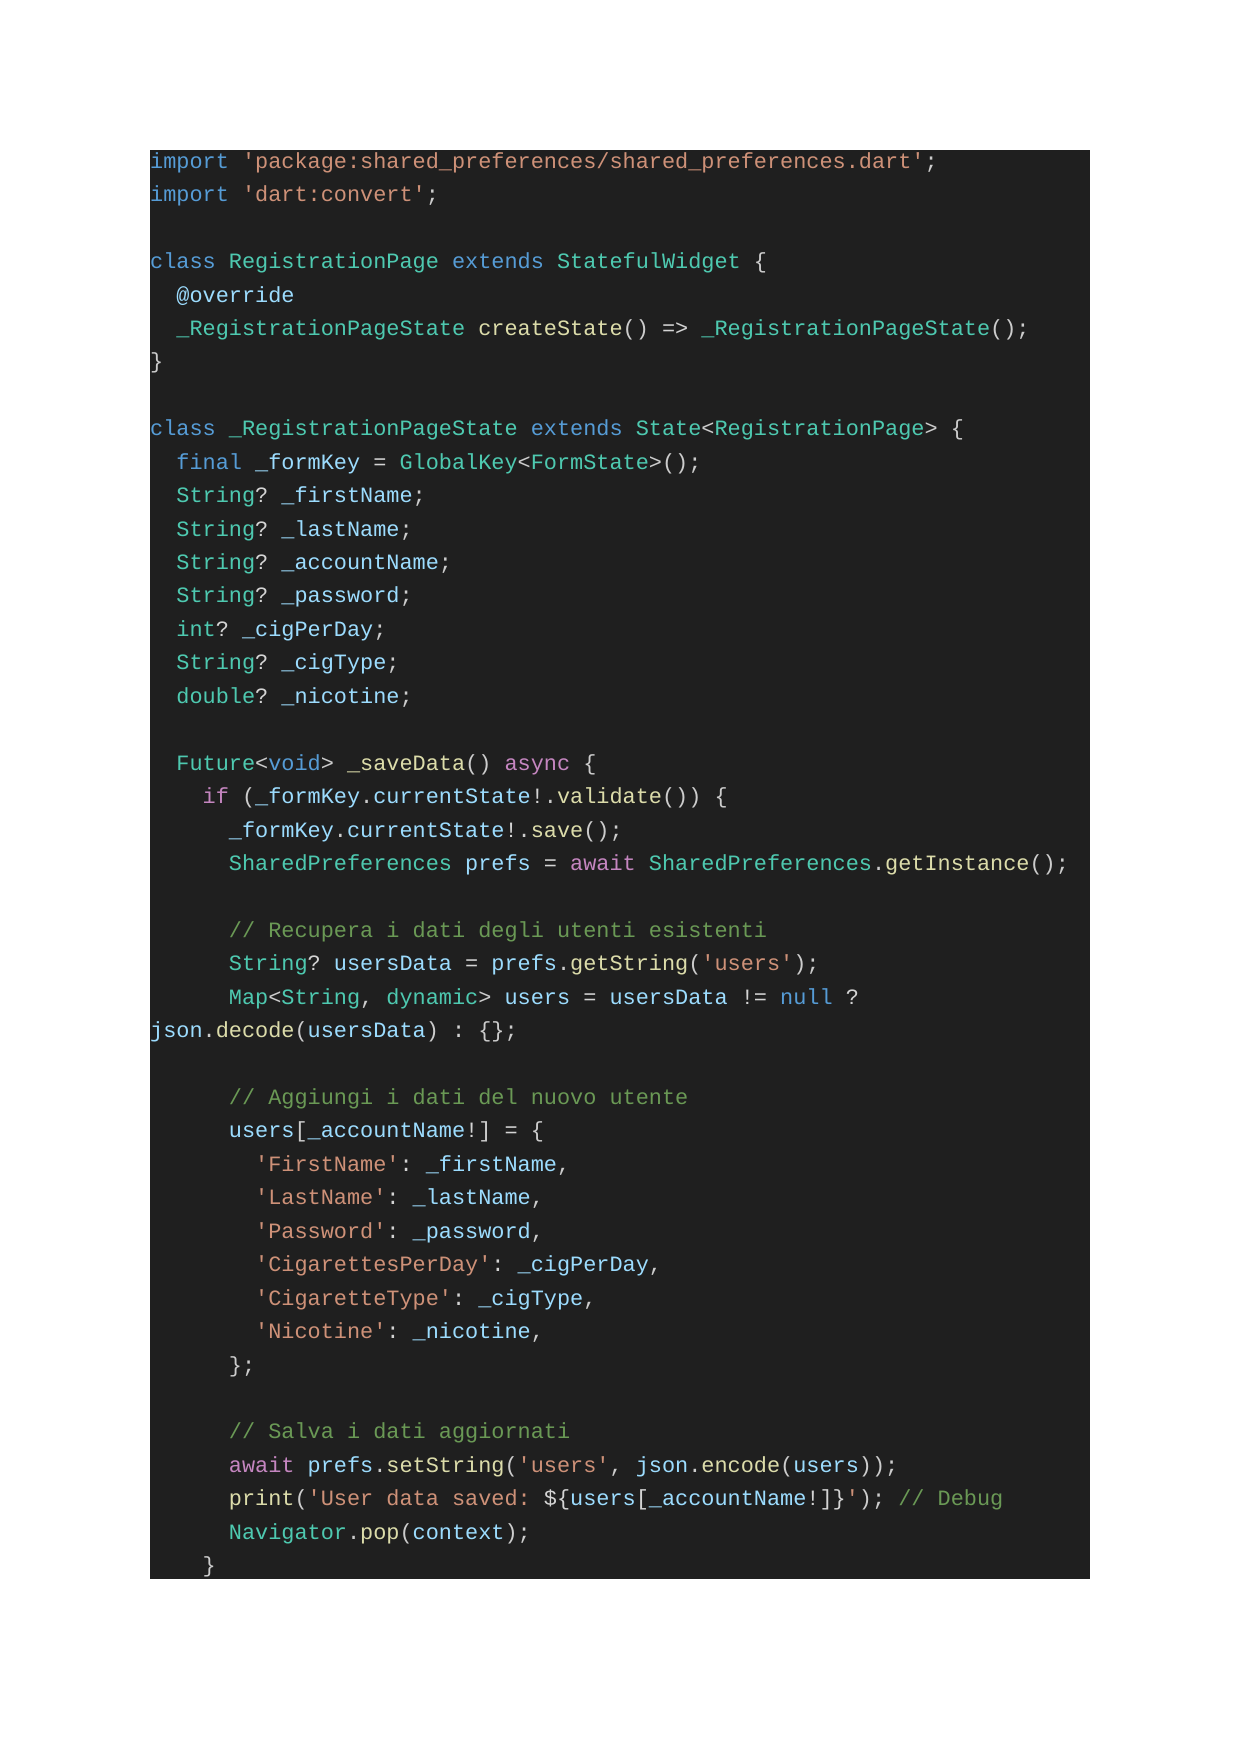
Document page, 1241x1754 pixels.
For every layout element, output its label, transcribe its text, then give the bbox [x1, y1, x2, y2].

text String? usersData = prefs.getString('users'); [150, 952, 1090, 977]
text _formKey.currentState!.save(); [150, 819, 1090, 843]
text import 'dart:convert'; [150, 183, 1090, 208]
text int? _cigPerDay; [150, 618, 1090, 643]
text Navigator.pop(context); [150, 1521, 1090, 1546]
text double? _nicotine; [150, 685, 1090, 710]
text class RegistrationPage extends StatefulWidget { [150, 250, 1090, 275]
text 'Nicotine': _nicotine, [150, 1320, 1090, 1345]
text } [150, 1554, 1090, 1579]
text String? _accountName; [150, 551, 1090, 576]
text final _formKey = GlobalKey<FormState>(); [150, 451, 1090, 476]
text String? _cigType; [150, 652, 1090, 676]
text }; [150, 1354, 1090, 1378]
text class _RegistrationPageState extends State<RegistrationPage> { [150, 417, 1090, 442]
text // Salva i dati aggiornati [150, 1421, 1090, 1445]
text 'Password': _password, [150, 1220, 1090, 1245]
text // Recupera i dati degli utenti esistenti [150, 919, 1090, 944]
text @override [150, 284, 1090, 308]
text String? _password; [150, 585, 1090, 609]
text _RegistrationPageState createState() => _RegistrationPageState(); [150, 317, 1090, 342]
text if (_formKey.currentState!.validate()) { [150, 785, 1090, 810]
text 'CigaretteType': _cigType, [150, 1287, 1090, 1312]
text Map<String, dynamic> users = usersData != null ? json.decode(usersData) : {}; [150, 986, 1090, 1044]
text 'LastName': _lastName, [150, 1187, 1090, 1211]
text } [150, 351, 1090, 375]
text String? _lastName; [150, 518, 1090, 543]
text 'FirstName': _firstName, [150, 1153, 1090, 1178]
text print('User data saved: ${users[_accountName!]}'); // Debug [150, 1487, 1090, 1512]
text await prefs.setString('users', json.encode(users)); [150, 1454, 1090, 1479]
text Future<void> _saveData() async { [150, 752, 1090, 777]
text users[_accountName!] = { [150, 1120, 1090, 1144]
text String? _firstName; [150, 484, 1090, 509]
text SharedPreferences prefs = await SharedPreferences.getInstance(); [150, 852, 1090, 877]
text import 'package:shared_preferences/shared_preferences.dart'; [150, 150, 1090, 175]
text 'CigarettesPerDay': _cigPerDay, [150, 1253, 1090, 1278]
text // Aggiungi i dati del nuovo utente [150, 1086, 1090, 1111]
